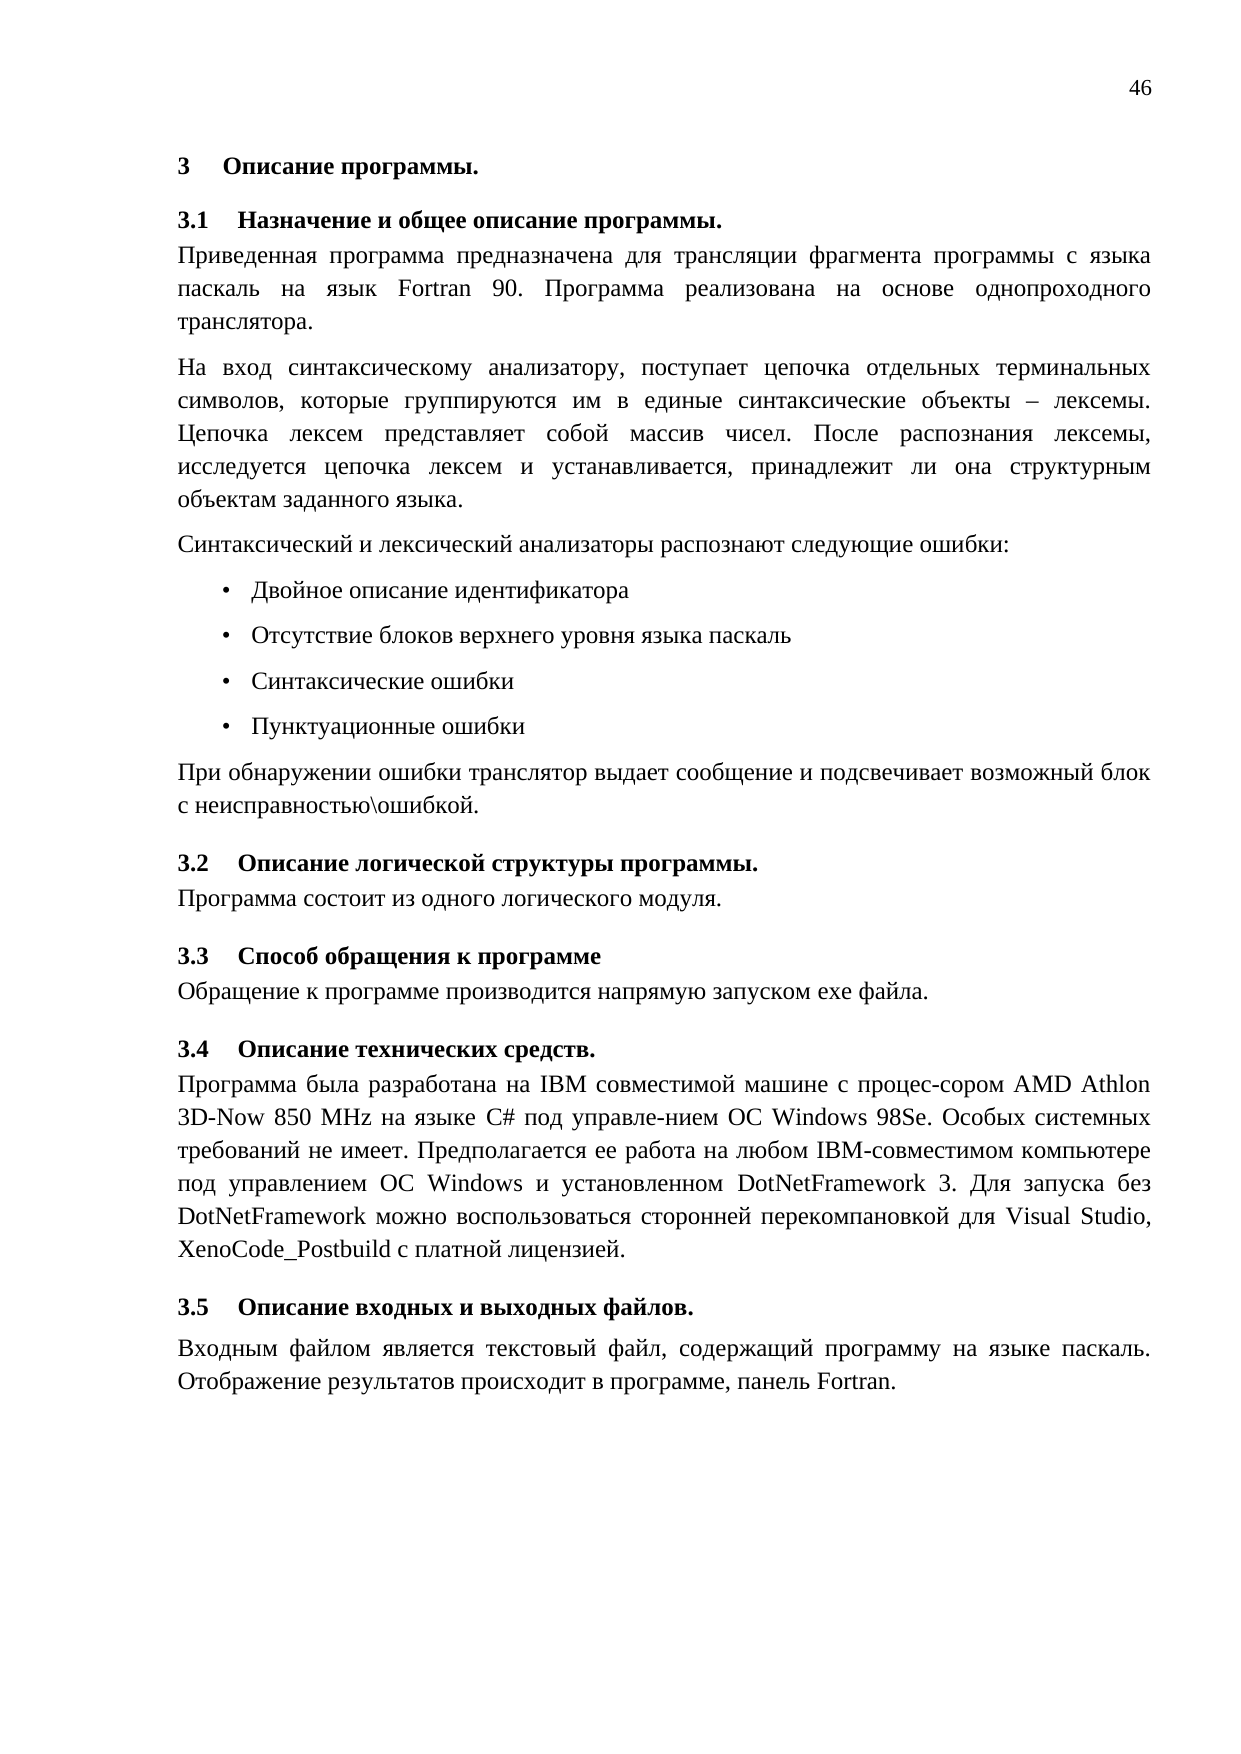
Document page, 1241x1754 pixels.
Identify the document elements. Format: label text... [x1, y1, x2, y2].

text Обращение к программе производится напрямую запуском exe файла. [177, 976, 1152, 1005]
subtitle Описание технических средств. [177, 1034, 1152, 1063]
text Программа была разработана на IBM совместимой машине с процес-сором AMD Athlon 3D-Now 850 MHz на языке C# под управле-нием ОС Windows 98Se. Особых системных требований не имеет. Предполагается ее работа на любом IBM-совместимом компьютере под управлением ОС Windows и установленном DotNetFramework 3. Для запуска без DotNetFramework можно воспользоваться сторонней перекомпановкой для Visual Studio, XenoCode_Postbuild с платной лицензией. [177, 1069, 1152, 1263]
text • Отсутствие блоков верхнего уровня языка паскаль [222, 620, 1152, 649]
subtitle Способ обращения к программе [177, 941, 1152, 970]
text Входным файлом является текстовый файл, содержащий программу на языке паскаль. Отображение результатов происходит в программе, панель Fortran. [177, 1333, 1152, 1395]
subtitle Описание входных и выходных файлов. [177, 1292, 1152, 1321]
subtitle Описание логической структуры программы. [177, 848, 1152, 877]
text • Пунктуационные ошибки [222, 711, 1152, 740]
text На вход синтаксическому анализатору, поступает цепочка отдельных терминальных символов, которые группируются им в единые синтаксические объекты – лексемы. Цепочка лексем представляет собой массив чисел. После распознания лексемы, исследуется цепочка лексем и устанавливается, принадлежит ли она структурным объектам заданного языка. [177, 352, 1152, 513]
text Программа состоит из одного логического модуля. [177, 883, 1152, 912]
text • Двойное описание идентификатора [222, 575, 1152, 604]
text • Синтаксические ошибки [222, 666, 1152, 695]
text Приведенная программа предназначена для трансляции фрагмента программы с языка паскаль на язык Fortran 90. Программа реализована на основе однопроходного транслятора. [177, 240, 1152, 335]
subtitle Назначение и общее описание программы. [177, 205, 1152, 234]
text При обнаружении ошибки транслятор выдает сообщение и подсвечивает возможный блок с неисправностью\ошибкой. [177, 757, 1152, 819]
text Синтаксический и лексический анализаторы распознают следующие ошибки: [177, 529, 1152, 558]
subtitle Описание программы. [177, 151, 1152, 180]
